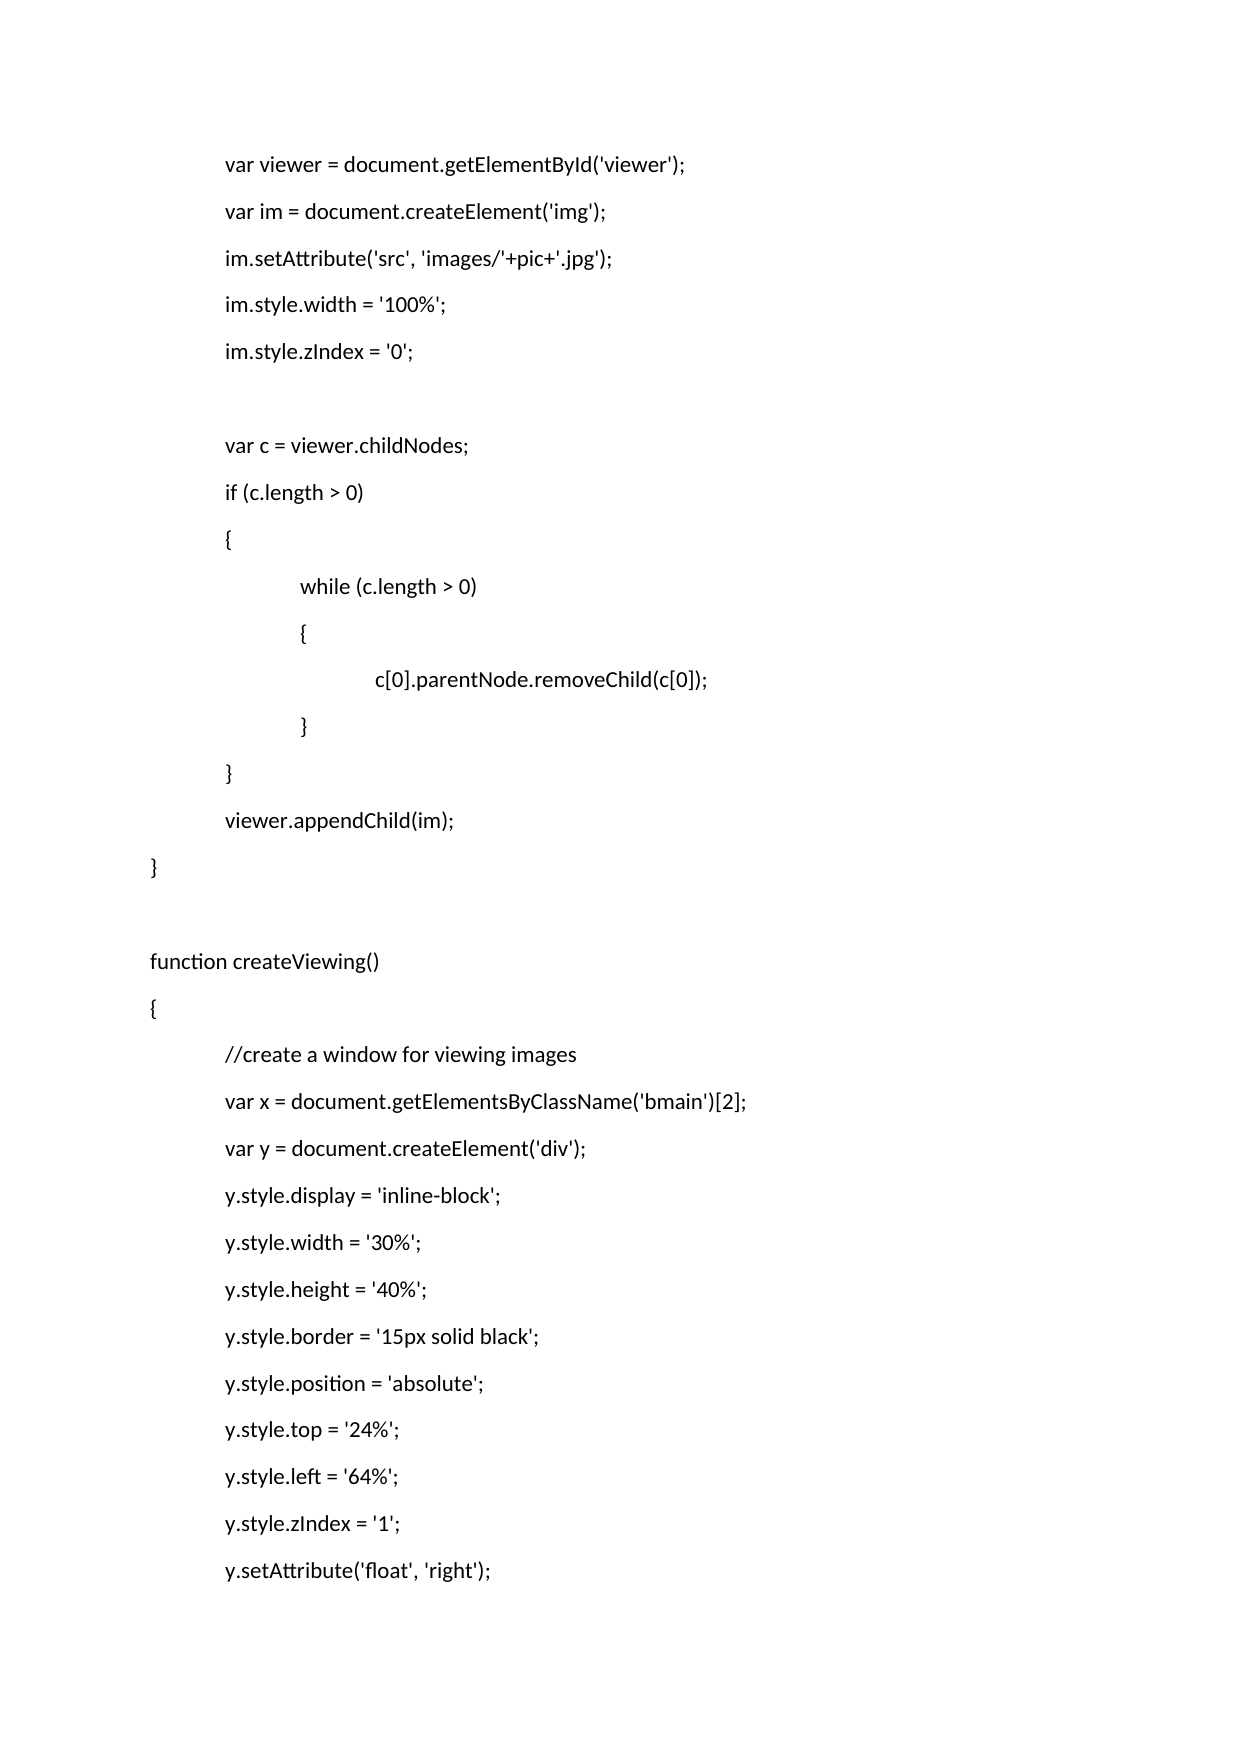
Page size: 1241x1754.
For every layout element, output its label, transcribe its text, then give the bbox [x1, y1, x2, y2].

text } [150, 853, 1090, 881]
text } [150, 712, 1090, 741]
text y.style.border = '15px solid black'; [150, 1322, 1090, 1350]
text var x = document.getElementsByClassName('bmain')[2]; [150, 1087, 1090, 1116]
text y.style.display = 'inline-block'; [150, 1181, 1090, 1209]
text im.style.zIndex = '0'; [150, 337, 1090, 366]
text var y = document.createElement('div'); [150, 1134, 1090, 1162]
text var c = viewer.childNodes; [150, 431, 1090, 459]
text y.style.top = '24%'; [150, 1416, 1090, 1444]
text { [150, 994, 1090, 1022]
text { [150, 619, 1090, 647]
text //create a window for viewing images [150, 1041, 1090, 1069]
text y.style.height = '40%'; [150, 1275, 1090, 1303]
text function createViewing() [150, 947, 1090, 975]
text im.style.width = '100%'; [150, 291, 1090, 319]
text var viewer = document.getElementById('viewer'); [150, 150, 1090, 178]
text } [150, 759, 1090, 787]
text y.style.position = 'absolute'; [150, 1369, 1090, 1397]
text y.style.left = '64%'; [150, 1462, 1090, 1491]
text { [150, 525, 1090, 553]
text y.style.width = '30%'; [150, 1228, 1090, 1256]
text c[0].parentNode.removeChild(c[0]); [150, 666, 1090, 694]
text y.setAttribute('float', 'right'); [150, 1556, 1090, 1584]
text y.style.zIndex = '1'; [150, 1509, 1090, 1537]
text viewer.appendChild(im); [150, 806, 1090, 834]
text var im = document.createElement('img'); [150, 197, 1090, 225]
text while (c.length > 0) [150, 572, 1090, 600]
text if (c.length > 0) [150, 478, 1090, 506]
text im.setAttribute('src', 'images/'+pic+'.jpg'); [150, 244, 1090, 272]
